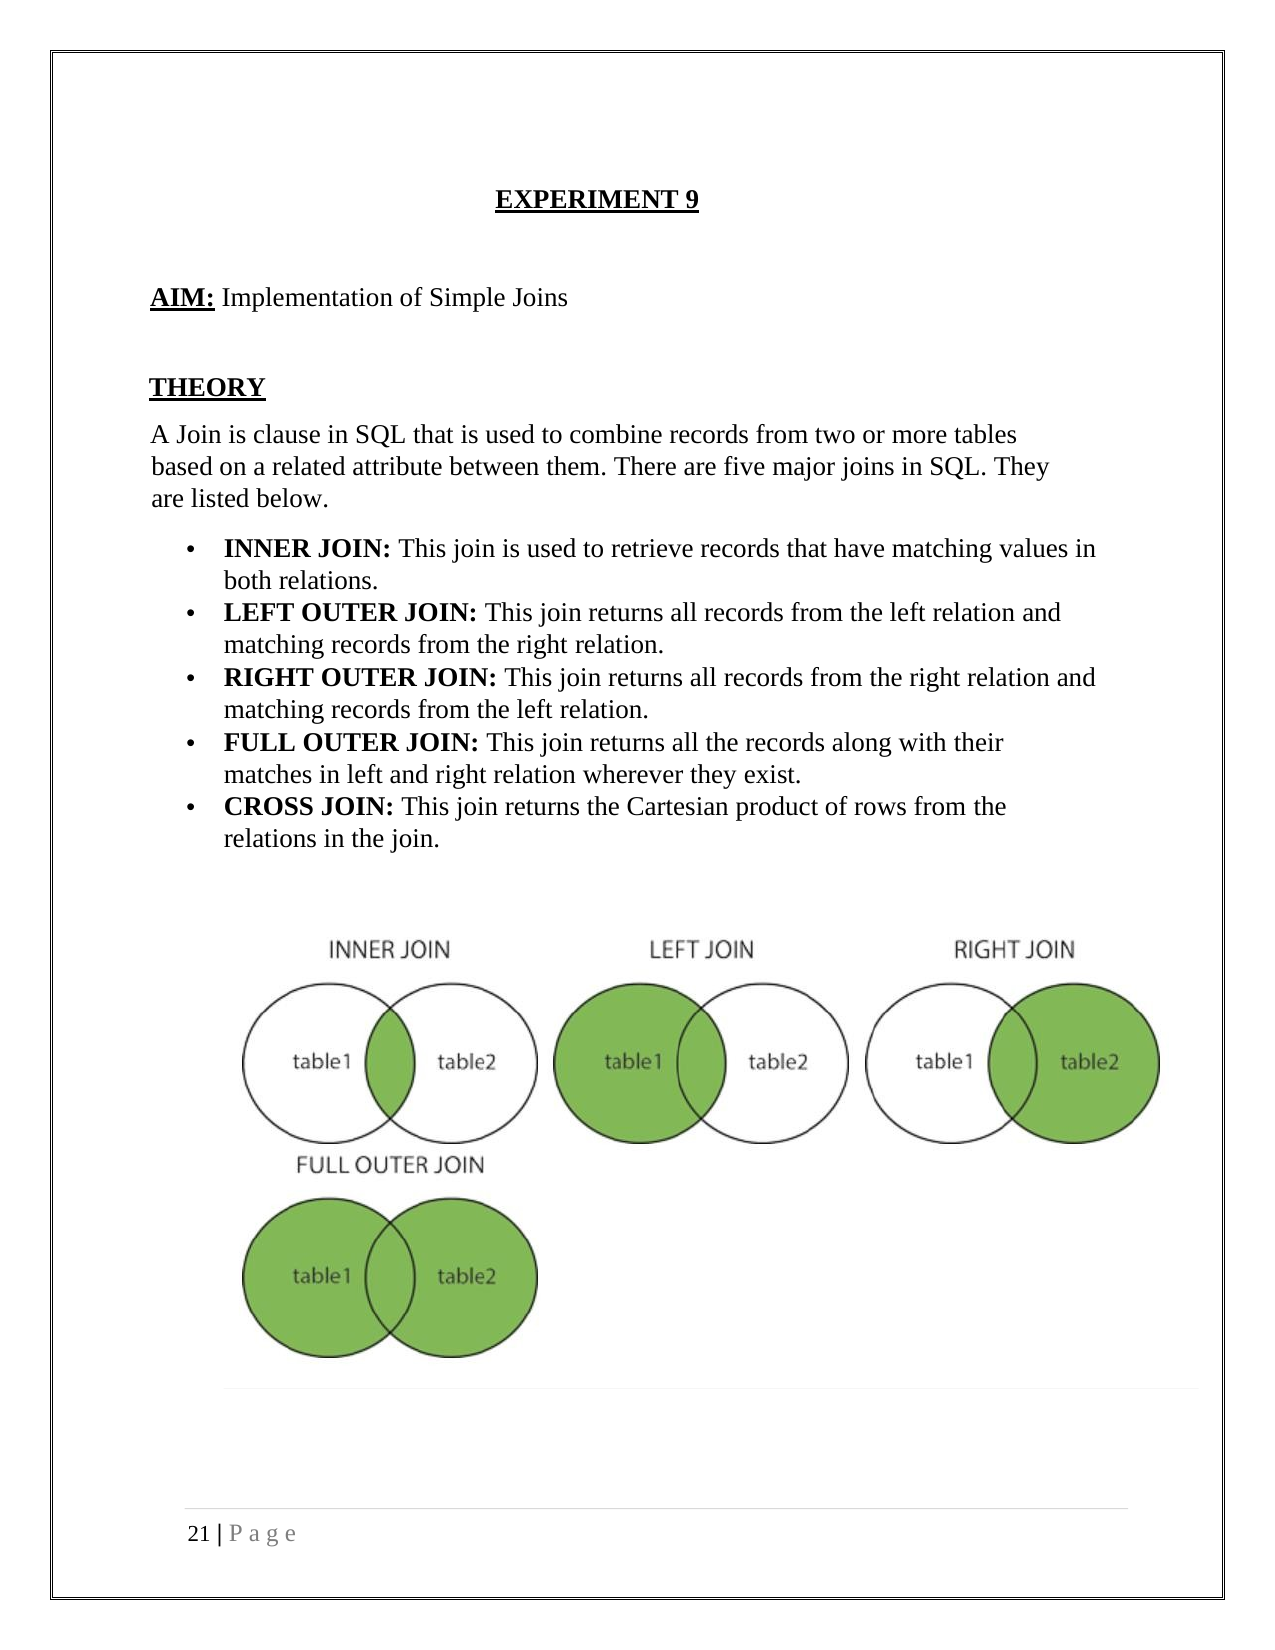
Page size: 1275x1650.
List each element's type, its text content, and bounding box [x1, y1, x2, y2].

text A Join is clause in SQL that is used to combine records from two or more tables based on a related attribute between them. There are five major joins in SQL. They are listed below. [150, 418, 1053, 514]
list RIGHT OUTER JOIN: This join returns all records from the right relation and matching records from the left relation. [186, 661, 1096, 724]
subtitle THEORY [148, 371, 1210, 402]
list LEFT OUTER JOIN: This join returns all records from the left relation and matching records from the right relation. [186, 596, 1061, 659]
list INNER JOIN: This join is used to retrieve records that have matching values in both relations. [186, 532, 1097, 595]
picture [223, 937, 1199, 1389]
subtitle EXPERIMENT 9 [495, 183, 1210, 214]
text AIM: Implementation of Simple Joins [150, 281, 1210, 312]
list FULL OUTER JOIN: This join returns all the records along with their matches in left and right relation wherever they exist. [186, 726, 1004, 789]
list CROSS JOIN: This join returns the Cartesian product of rows from the relations in the join. [186, 791, 1007, 854]
